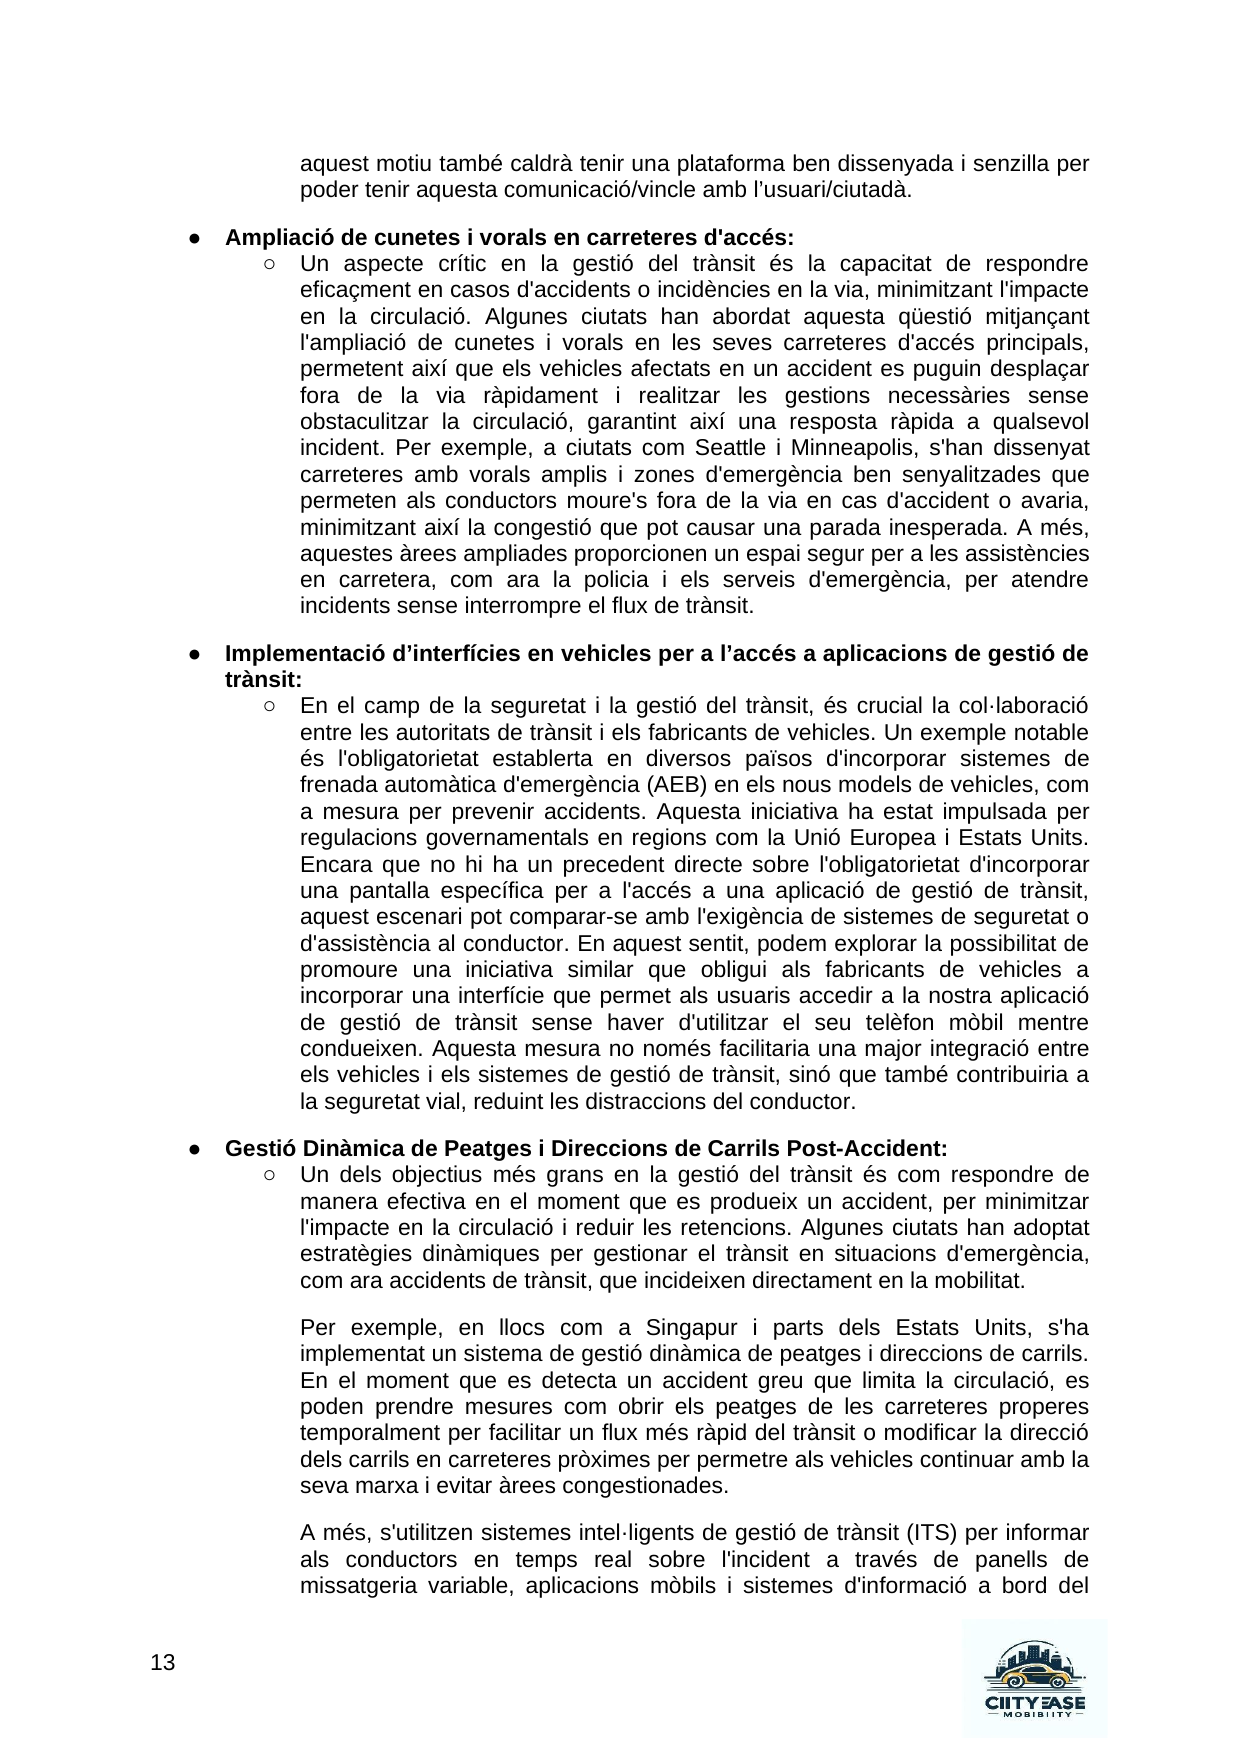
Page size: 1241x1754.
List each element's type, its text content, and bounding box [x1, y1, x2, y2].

list Un aspecte crític en la gestió del trànsit és la capacitat de respondre eficaçment en casos d'accidents o incidències en la via, minimitzant l'impacte en la circulació. Algunes ciutats han abordat aquesta qüestió mitjançant l'ampliació de cunetes i vorals en les seves carreteres d'accés principals, permetent així que els vehicles afectats en un accident es puguin desplaçar fora de la via ràpidament i realitzar les gestions necessàries sense obstaculitzar la circulació, garantint així una resposta ràpida a qualsevol incident. Per exemple, a ciutats com Seattle i Minneapolis, s'han dissenyat carreteres amb vorals amplis i zones d'emergència ben senyalitzades que permeten als conductors moure's fora de la via en cas d'accident o avaria, minimitzant així la congestió que pot causar una parada inesperada. A més, aquestes àrees ampliades proporcionen un espai segur per a les assistències en carretera, com ara la policia i els serveis d'emergència, per atendre incidents sense interrompre el flux de trànsit. [262, 250, 1090, 619]
list Implementació d’interfícies en vehicles per a l’accés a aplicacions de gestió de trànsit: [187, 640, 1090, 692]
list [262, 150, 1090, 203]
list Ampliació de cunetes i vorals en carreteres d'accés: [187, 223, 1090, 250]
text Per exemple, en llocs com a Singapur i parts dels Estats Units, s'ha implementat un sistema de gestió dinàmica de peatges i direccions de carrils. En el moment que es detecta un accident greu que limita la circulació, es poden prendre mesures com obrir els peatges de les carreteres properes temporalment per facilitar un flux més ràpid del trànsit o modificar la direcció dels carrils en carreteres pròximes per permetre als vehicles continuar amb la seva marxa i evitar àrees congestionades. [300, 1314, 1090, 1498]
list En el camp de la seguretat i la gestió del trànsit, és crucial la col·laboració entre les autoritats de trànsit i els fabricants de vehicles. Un exemple notable és l'obligatorietat establerta en diversos països d'incorporar sistemes de frenada automàtica d'emergència (AEB) en els nous models de vehicles, com a mesura per prevenir accidents. Aquesta iniciativa ha estat impulsada per regulacions governamentals en regions com la Unió Europea i Estats Units. Encara que no hi ha un precedent directe sobre l'obligatorietat d'incorporar una pantalla específica per a l'accés a una aplicació de gestió de trànsit, aquest escenari pot comparar-se amb l'exigència de sistemes de seguretat o d'assistència al conductor. En aquest sentit, podem explorar la possibilitat de promoure una iniciativa similar que obligui als fabricants de vehicles a incorporar una interfície que permet als usuaris accedir a la nostra aplicació de gestió de trànsit sense haver d'utilitzar el seu telèfon mòbil mentre condueixen. Aquesta mesura no només facilitaria una major integració entre els vehicles i els sistemes de gestió de trànsit, sinó que també contribuiria a la seguretat vial, reduint les distraccions del conductor. [262, 692, 1090, 1114]
list Un dels objectius més grans en la gestió del trànsit és com respondre de manera efectiva en el moment que es produeix un accident, per minimitzar l'impacte en la circulació i reduir les retencions. Algunes ciutats han adoptat estratègies dinàmiques per gestionar el trànsit en situacions d'emergència, com ara accidents de trànsit, que incideixen directament en la mobilitat. [262, 1161, 1090, 1293]
picture [961, 1619, 1108, 1738]
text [300, 1519, 1090, 1598]
list Gestió Dinàmica de Peatges i Direccions de Carrils Post-Accident: [187, 1135, 1090, 1161]
